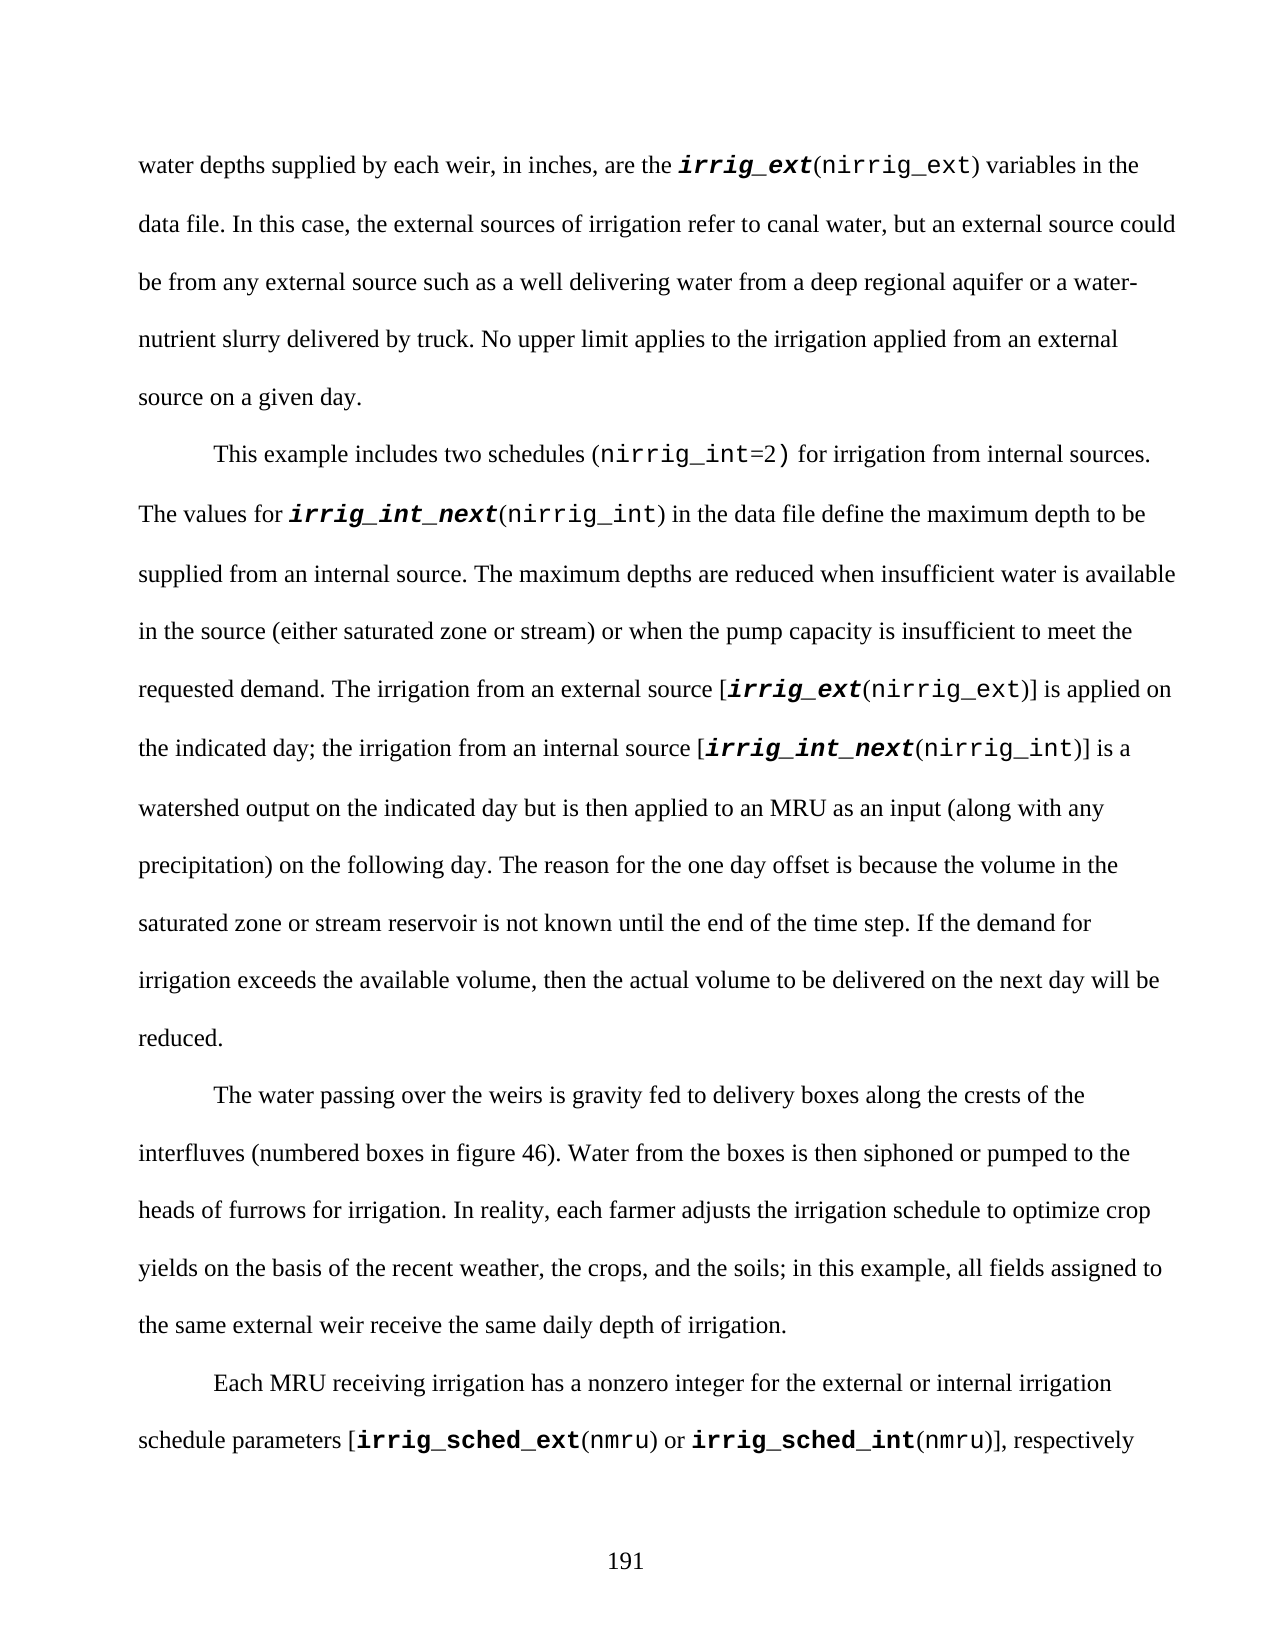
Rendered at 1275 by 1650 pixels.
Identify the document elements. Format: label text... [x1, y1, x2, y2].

text This example includes two schedules (nirrig_int=2) for irrigation from internal sources. The values for irrig_int_next(nirrig_int) in the data file define the maximum depth to be supplied from an internal source. The maximum depths are reduced when insufficient water is available in the source (either saturated zone or stream) or when the pump capacity is insufficient to meet the requested demand. The irrigation from an external source [irrig_ext(nirrig_ext)] is applied on the indicated day; the irrigation from an internal source [irrig_int_next(nirrig_int)] is a watershed output on the indicated day but is then applied to an MRU as an input (along with any precipitation) on the following day. The reason for the one day offset is because the volume in the saturated zone or stream reservoir is not known until the end of the time step. If the demand for irrigation exceeds the available volume, then the actual volume to be delivered on the next day will be reduced. [138, 439, 1185, 1052]
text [138, 150, 1185, 411]
text The water passing over the weirs is gravity fed to delivery boxes along the crests of the interfluves (numbered boxes in figure 46). Water from the boxes is then siphoned or pumped to the heads of furrows for irrigation. In reality, each farmer adjusts the irrigation schedule to optimize crop yields on the basis of the recent weather, the crops, and the soils; in this example, all fields assigned to the same external weir receive the same daily depth of irrigation. [138, 1080, 1185, 1339]
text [138, 1368, 1185, 1456]
